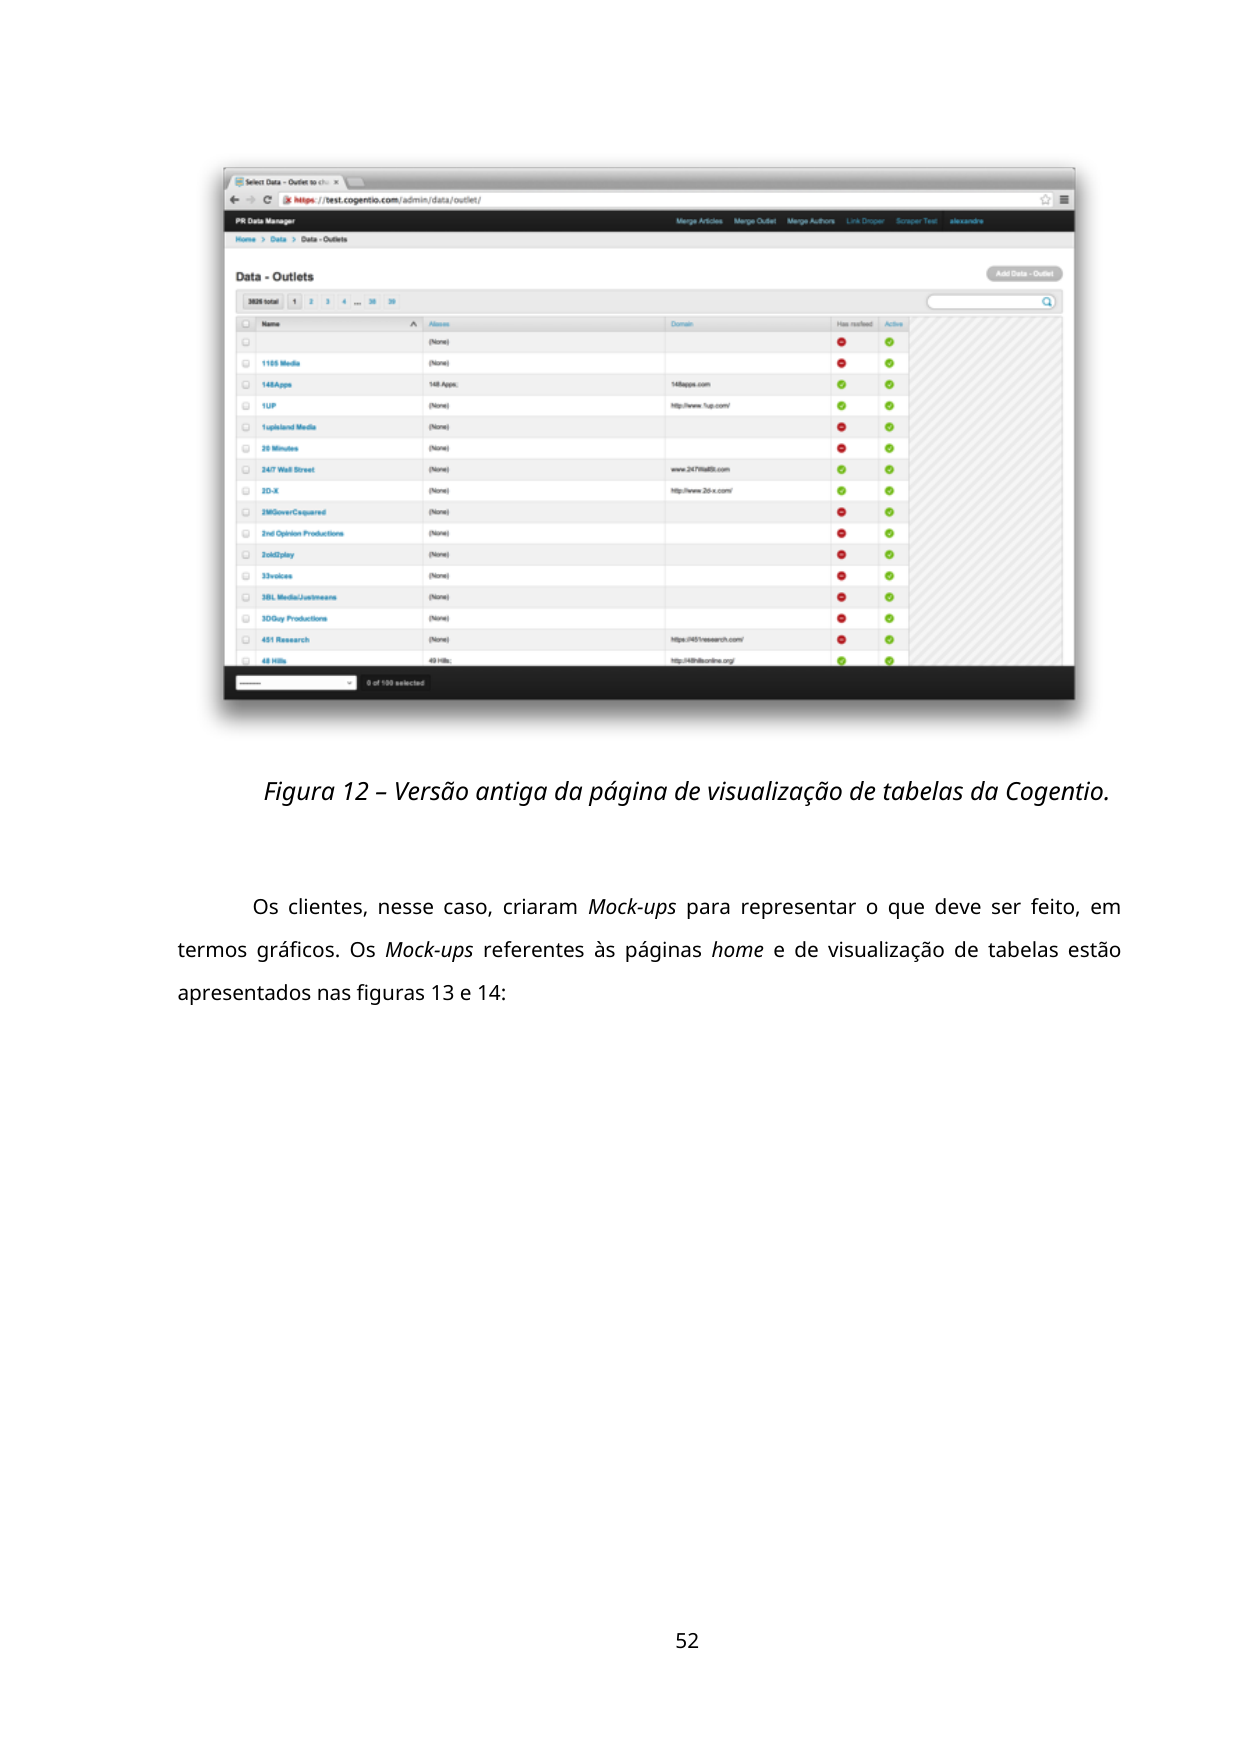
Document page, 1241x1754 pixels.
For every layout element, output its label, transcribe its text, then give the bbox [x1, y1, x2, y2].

picture [190, 147, 1109, 747]
text Os clientes, nesse caso, criaram Mock-ups para representar o que deve ser feito, em termos gráficos. Os Mock-ups referentes às páginas home e de visualização de tabelas estão apresentados nas figuras 13 e 14: [177, 892, 1122, 1006]
